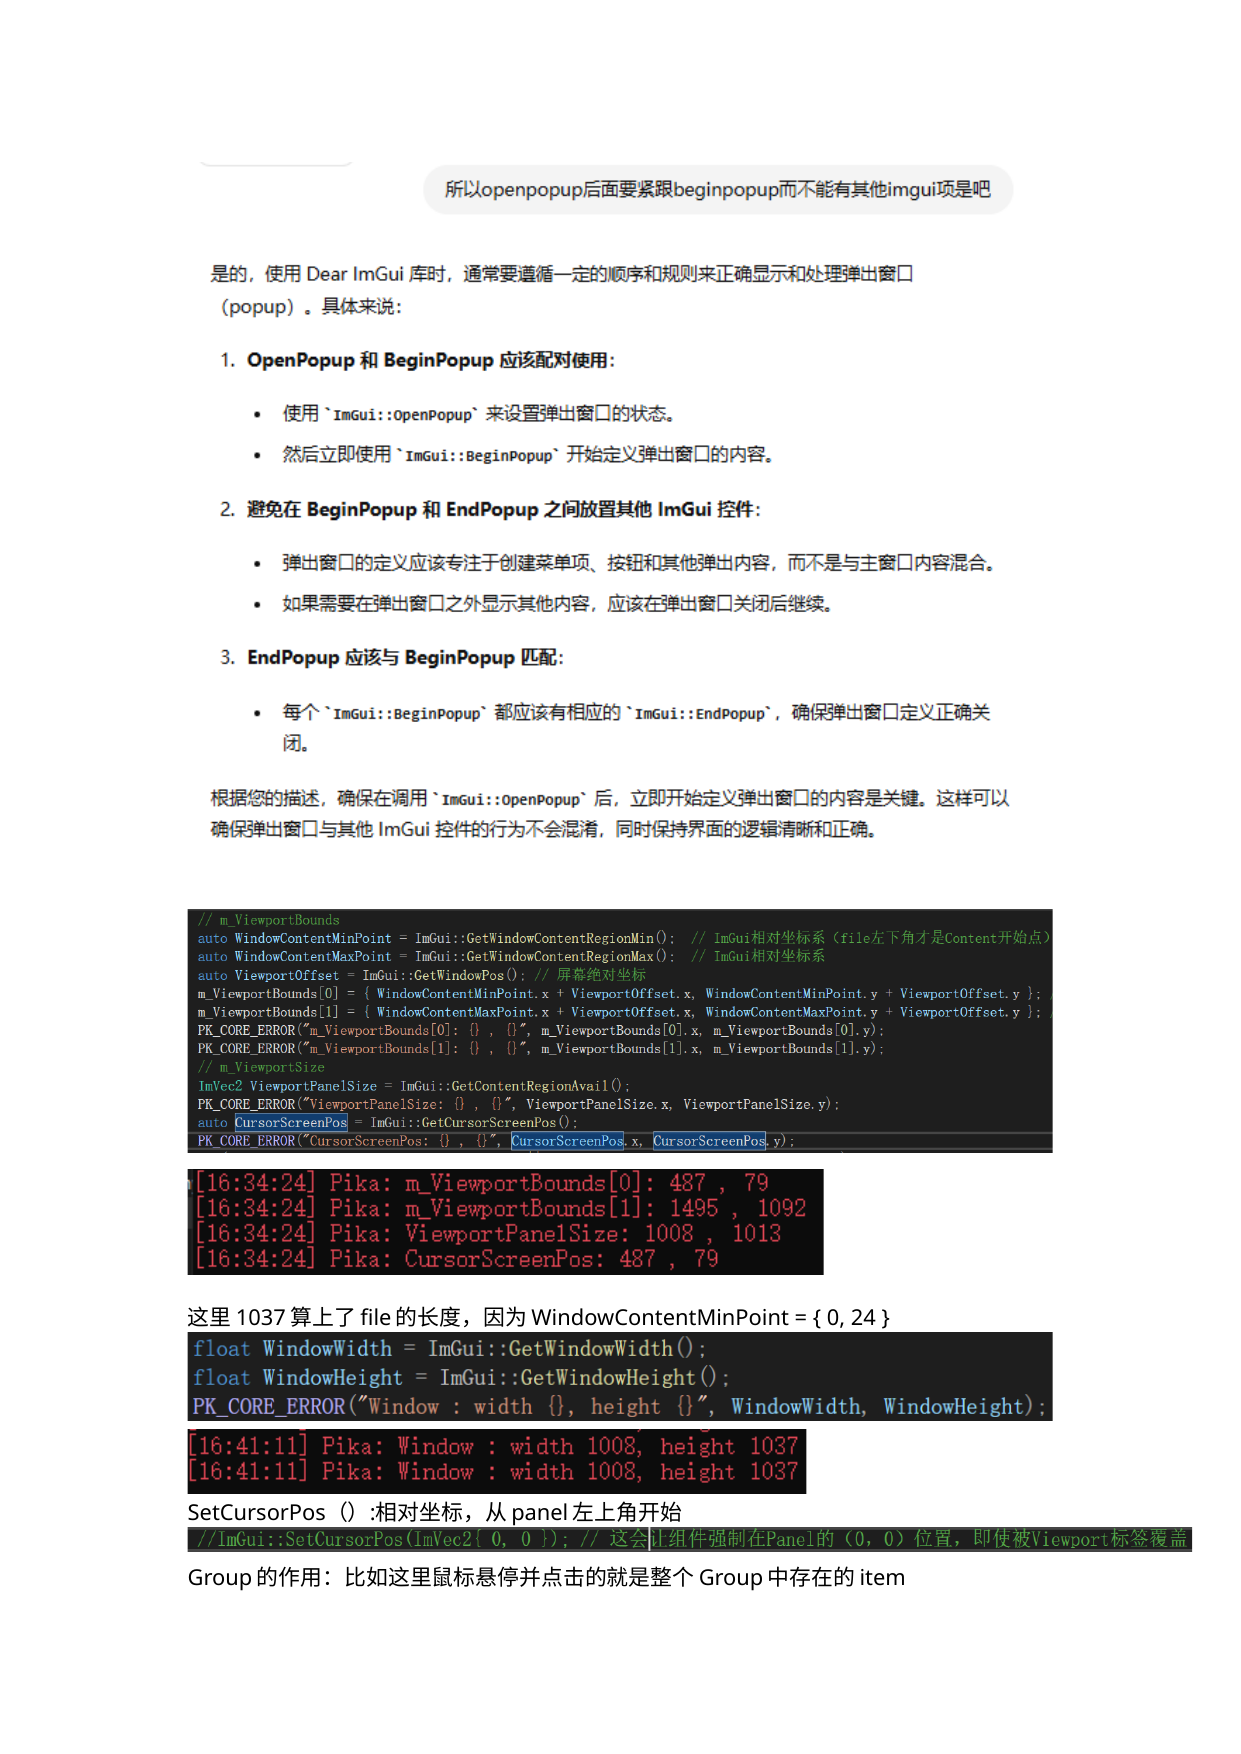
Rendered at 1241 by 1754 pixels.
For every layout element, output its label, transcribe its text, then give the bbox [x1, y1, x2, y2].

picture [187, 1332, 1053, 1421]
picture [187, 1169, 824, 1275]
picture [187, 1429, 807, 1494]
picture [187, 162, 1053, 846]
picture [187, 1527, 1193, 1552]
text SetCursorPos（）:相对坐标，从panel左上角开始 [187, 1494, 1053, 1527]
picture [187, 909, 1053, 1153]
text Group的作用：比如这里鼠标悬停并点击的就是整个Group中存在的item [187, 1559, 1053, 1592]
text 这里1037算上了file的长度，因为WindowContentMinPoint = { 0, 24 } [187, 1299, 1053, 1332]
